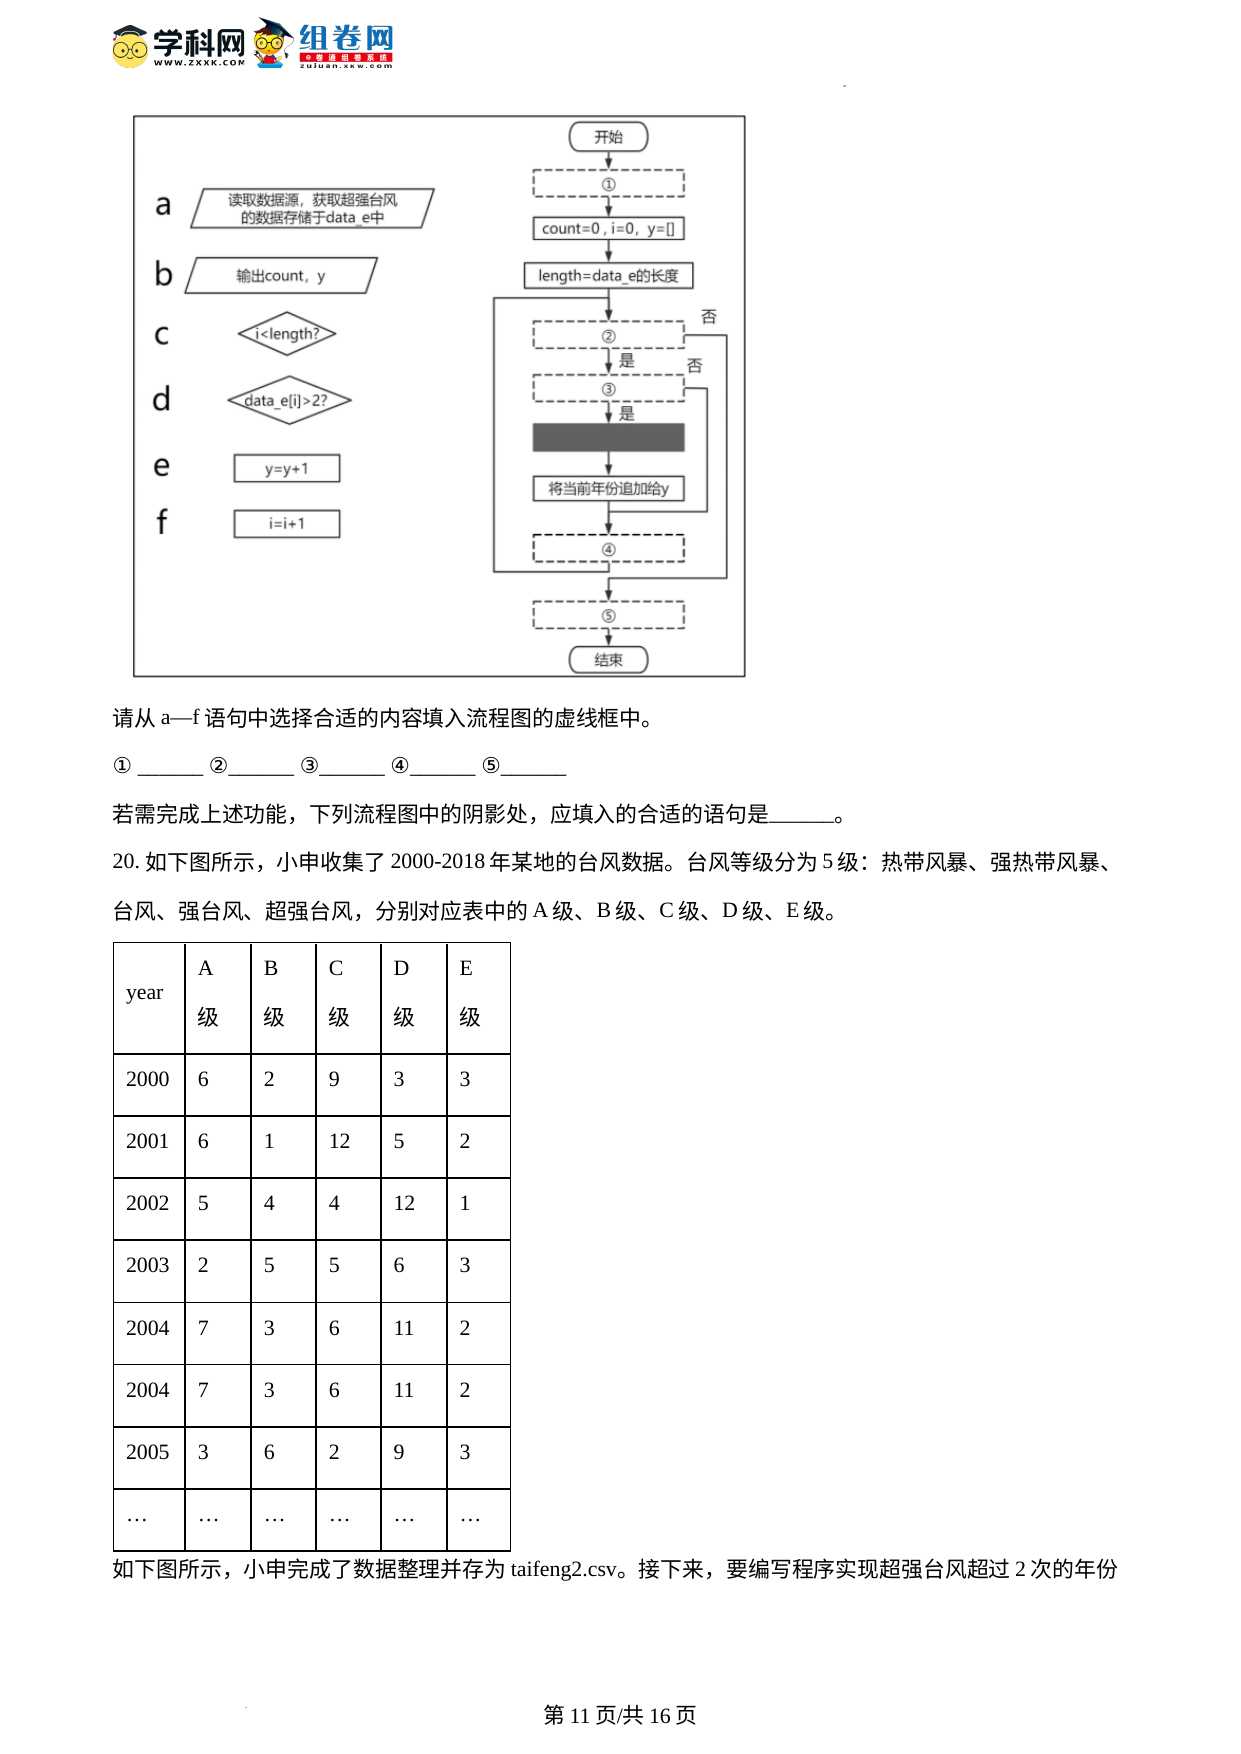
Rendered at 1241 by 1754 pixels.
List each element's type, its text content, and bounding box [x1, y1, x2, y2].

table_cell 3 [448, 1055, 510, 1115]
table_cell 2003 [114, 1241, 184, 1302]
table_cell … [114, 1490, 184, 1550]
table_cell 2004 [114, 1303, 184, 1364]
table_cell 3 [382, 1055, 446, 1115]
table_header A级 [186, 943, 251, 1053]
table_cell 3 [252, 1303, 315, 1364]
table_cell 2000 [114, 1055, 184, 1115]
text 若需完成上述功能，下列流程图中的阴影处，应填入的合适的语句是______。 [112, 796, 1128, 829]
table_cell 12 [317, 1117, 380, 1177]
table_cell 5 [317, 1241, 380, 1302]
table_cell 3 [252, 1365, 315, 1426]
table_cell 1 [448, 1179, 510, 1239]
table_cell … [317, 1490, 380, 1550]
table_cell 11 [382, 1303, 446, 1364]
table_cell 3 [448, 1241, 510, 1302]
table_cell … [448, 1490, 510, 1550]
text 20. 如下图所示，小申收集了2000-2018年某地的台风数据。台风等级分为5级：热带风暴、强热带风暴、台风、强台风、超强台风，分别对应表中的A级、B级、C级、D级、E级。 [112, 845, 1128, 926]
table_cell … [252, 1490, 315, 1550]
picture [253, 17, 393, 68]
text 请从a—f语句中选择合适的内容填入流程图的虚线框中。 [112, 701, 1128, 733]
table_header B级 [252, 943, 316, 1053]
picture [112, 25, 245, 68]
table_cell 4 [317, 1179, 380, 1239]
table_cell 11 [382, 1365, 446, 1426]
picture [131, 109, 747, 682]
table_cell 2 [448, 1365, 510, 1426]
table_cell 2001 [114, 1117, 184, 1177]
table_cell 3 [448, 1428, 510, 1488]
table_cell 2 [252, 1055, 315, 1115]
table_header year [114, 943, 185, 1053]
table_header D级 [382, 943, 447, 1053]
table_cell 6 [382, 1241, 446, 1302]
table_header C级 [317, 943, 381, 1053]
table_header E级 [448, 943, 510, 1053]
table_cell 6 [186, 1117, 250, 1177]
table_cell 4 [252, 1179, 315, 1239]
table_cell 2 [186, 1241, 250, 1302]
table_cell 9 [382, 1428, 446, 1488]
table_cell 5 [382, 1117, 446, 1177]
table_cell 6 [317, 1365, 380, 1426]
table_cell 7 [186, 1303, 250, 1364]
table_cell 9 [317, 1055, 380, 1115]
table_cell … [382, 1490, 446, 1550]
table_cell 6 [252, 1428, 315, 1488]
table_cell 5 [186, 1179, 250, 1239]
table_cell … [186, 1490, 250, 1550]
table_cell 3 [186, 1428, 250, 1488]
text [112, 1552, 1128, 1584]
table_cell 2005 [114, 1428, 184, 1488]
table_cell 2 [448, 1303, 510, 1364]
text ① ______ ②______ ③______ ④______ ⑤______ [112, 749, 1128, 782]
table_cell 5 [252, 1241, 315, 1302]
table_cell 6 [317, 1303, 380, 1364]
table_cell 2004 [114, 1365, 184, 1426]
table_cell 2 [317, 1428, 380, 1488]
table_cell 7 [186, 1365, 250, 1426]
table_cell 12 [382, 1179, 446, 1239]
table_cell 1 [252, 1117, 315, 1177]
table_cell 2 [448, 1117, 510, 1177]
table_cell 6 [186, 1055, 250, 1115]
table_cell 2002 [114, 1179, 184, 1239]
